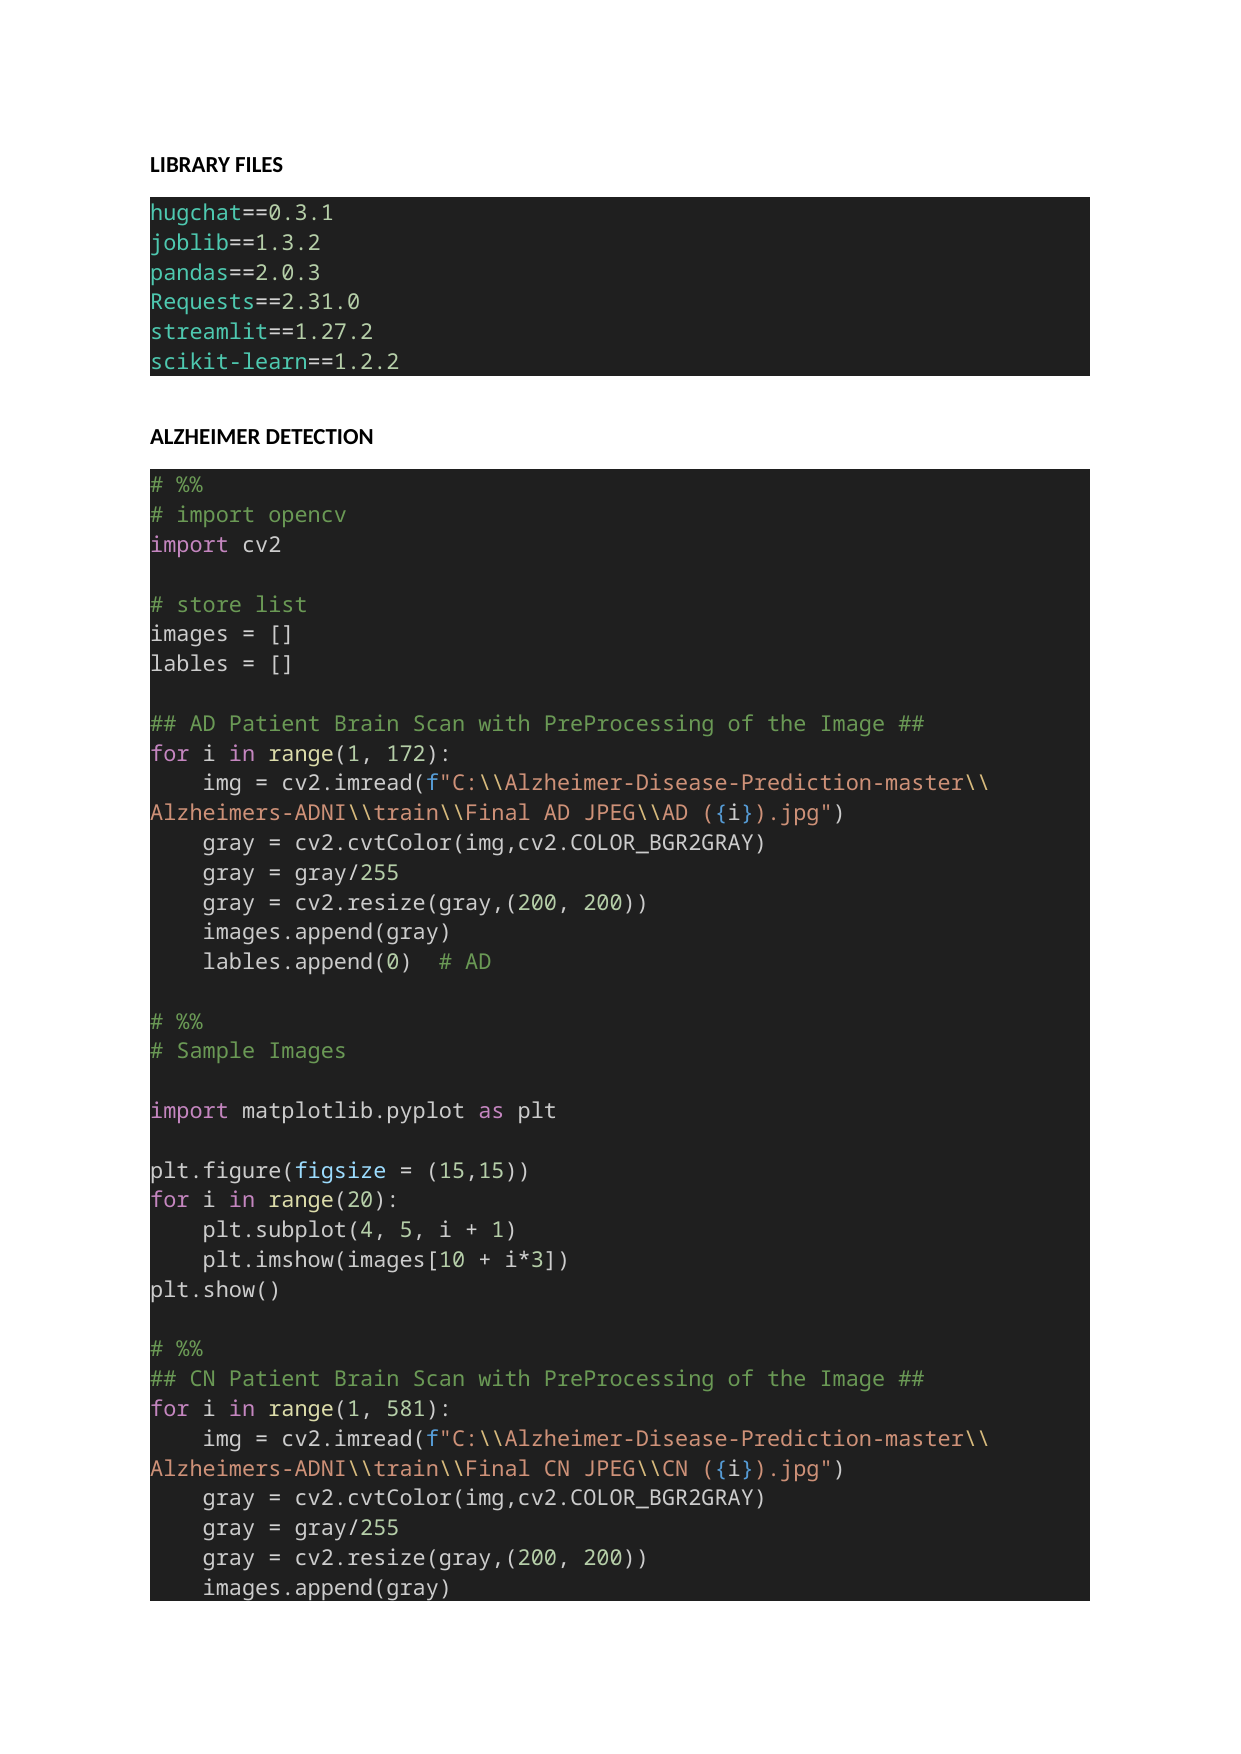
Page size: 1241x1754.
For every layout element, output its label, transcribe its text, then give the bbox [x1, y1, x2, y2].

text # %% [150, 1006, 1090, 1035]
text images.append(gray) [150, 1572, 1090, 1601]
text lables.append(0) # AD [150, 946, 1090, 976]
text LIBRARY FILES [150, 150, 1090, 178]
text images.append(gray) [150, 916, 1090, 946]
text joblib==1.3.2 [150, 227, 1090, 256]
text ## AD Patient Brain Scan with PreProcessing of the Image ## [150, 708, 1090, 737]
text hugchat==0.3.1 [150, 197, 1090, 227]
text lables = [] [150, 648, 1090, 678]
text # store list [150, 588, 1090, 618]
text Requests==2.31.0 [150, 286, 1090, 316]
text plt.subplot(4, 5, i + 1) [150, 1214, 1090, 1244]
text gray = cv2.resize(gray,(200, 200)) [150, 886, 1090, 916]
text gray = cv2.cvtColor(img,cv2.COLOR_BGR2GRAY) [150, 1482, 1090, 1512]
text for i in range(1, 172): [150, 737, 1090, 767]
text ## CN Patient Brain Scan with PreProcessing of the Image ## [150, 1363, 1090, 1393]
text # %% [150, 469, 1090, 499]
text images = [] [150, 618, 1090, 648]
text img = cv2.imread(f"C:\\Alzheimer-Disease-Prediction-master\\Alzheimers-ADNI\\train\\Final CN JPEG\\CN ({i}).jpg") [150, 1423, 1090, 1482]
text scikit-learn==1.2.2 [150, 346, 1090, 376]
text img = cv2.imread(f"C:\\Alzheimer-Disease-Prediction-master\\Alzheimers-ADNI\\train\\Final AD JPEG\\AD ({i}).jpg") [150, 767, 1090, 827]
text gray = gray/255 [150, 857, 1090, 886]
text import cv2 [150, 529, 1090, 559]
text import matplotlib.pyplot as plt [150, 1095, 1090, 1125]
text for i in range(1, 581): [150, 1393, 1090, 1423]
text ALZHEIMER DETECTION [150, 422, 1090, 451]
text gray = cv2.cvtColor(img,cv2.COLOR_BGR2GRAY) [150, 827, 1090, 857]
text pandas==2.0.3 [150, 256, 1090, 286]
text plt.imshow(images[10 + i*3]) [150, 1244, 1090, 1274]
text # %% [150, 1333, 1090, 1363]
text gray = gray/255 [150, 1512, 1090, 1542]
text # import opencv [150, 499, 1090, 529]
text gray = cv2.resize(gray,(200, 200)) [150, 1542, 1090, 1572]
text # Sample Images [150, 1035, 1090, 1065]
text plt.figure(figsize = (15,15)) [150, 1154, 1090, 1184]
text plt.show() [150, 1274, 1090, 1303]
text for i in range(20): [150, 1184, 1090, 1214]
text streamlit==1.27.2 [150, 316, 1090, 346]
